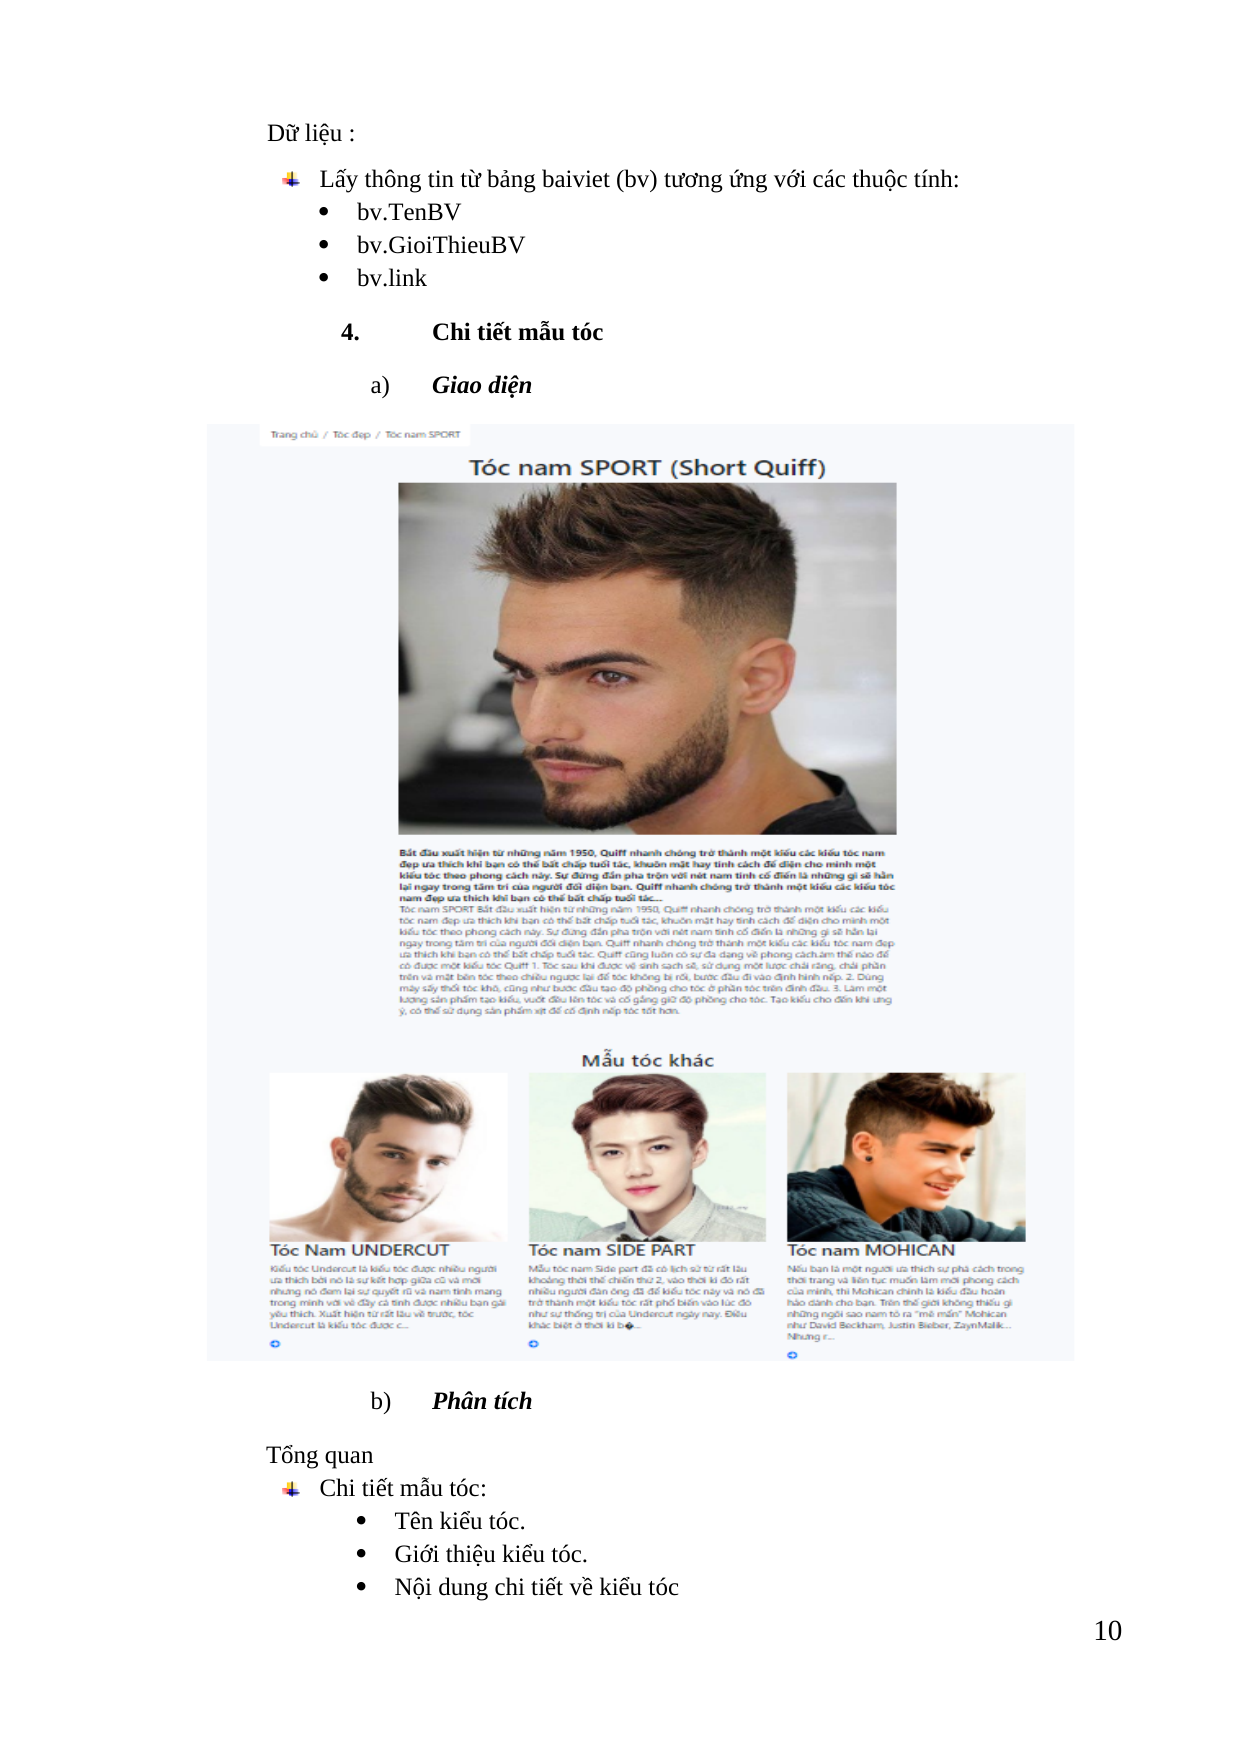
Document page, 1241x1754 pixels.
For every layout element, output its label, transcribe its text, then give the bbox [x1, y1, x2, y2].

list Tên kiểu tóc. [357, 1506, 1122, 1535]
subtitle Chi tiết mẫu tóc [266, 317, 1122, 345]
list Tổng quan [266, 1440, 1122, 1469]
list Giới thiệu kiểu tóc. [357, 1539, 1122, 1568]
list bv.TenBV [319, 197, 1122, 225]
picture [282, 1480, 300, 1497]
list Chi tiết mẫu tóc: [282, 1473, 1122, 1502]
subtitle Giao diện [295, 370, 1122, 399]
text Dữ liệu : [207, 118, 1122, 147]
list Lấy thông tin từ bảng baiviet (bv) tương ứng với các thuộc tính: [282, 164, 1122, 192]
subtitle Phân tích [295, 1386, 1122, 1415]
picture [206, 424, 1075, 1361]
list Nội dung chi tiết về kiểu tóc [357, 1572, 1122, 1601]
list bv.link [319, 263, 1122, 291]
picture [282, 170, 300, 187]
list bv.GioiThieuBV [319, 230, 1122, 258]
